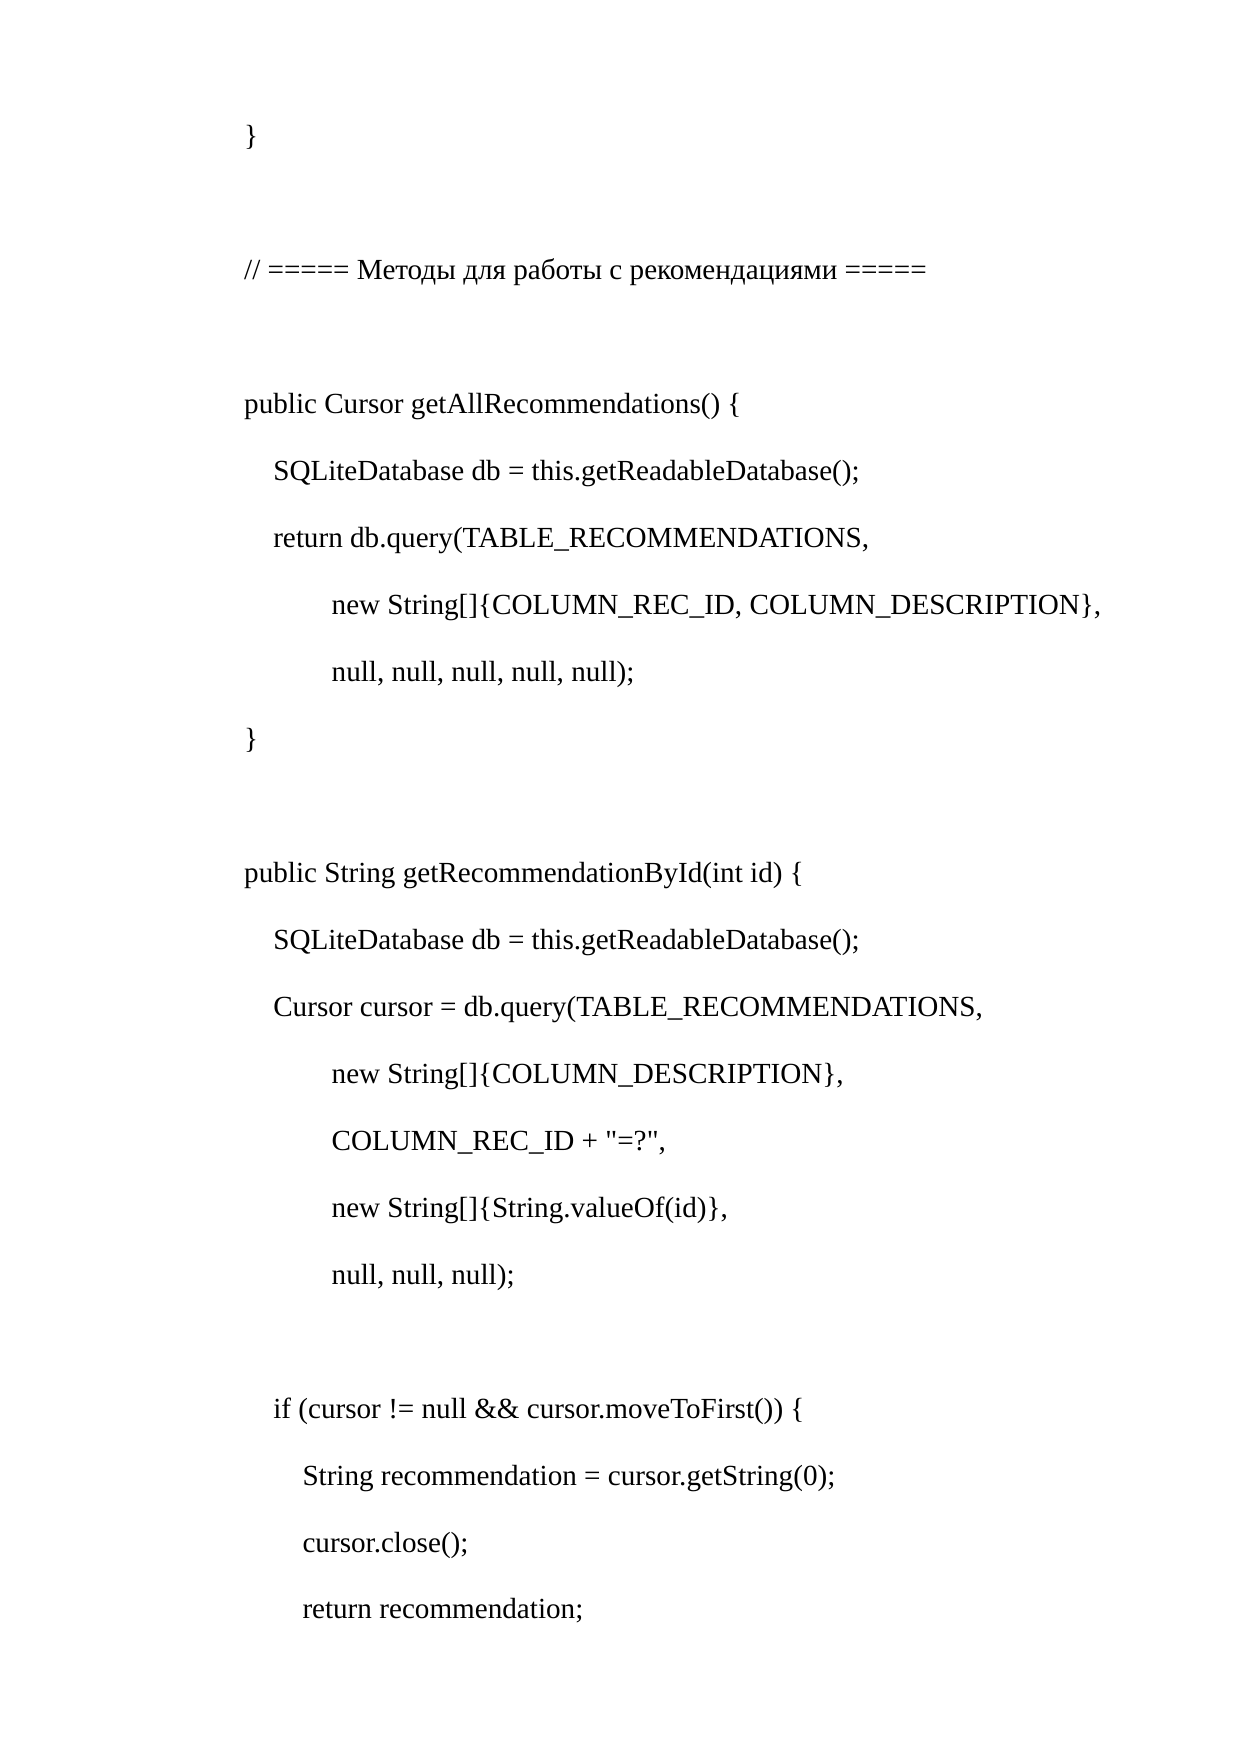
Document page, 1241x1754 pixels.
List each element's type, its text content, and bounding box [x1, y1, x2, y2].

text public Cursor getAllRecommendations() { [215, 386, 1152, 419]
text new String[]{String.valueOf(id)}, [215, 1190, 1152, 1223]
text new String[]{COLUMN_DESCRIPTION}, [215, 1056, 1152, 1089]
text if (cursor != null && cursor.moveToFirst()) { [215, 1391, 1152, 1424]
text cursor.close(); [215, 1525, 1152, 1558]
text null, null, null, null, null); [215, 654, 1152, 687]
text String recommendation = cursor.getString(0); [215, 1458, 1152, 1491]
text public String getRecommendationById(int id) { [215, 855, 1152, 888]
text Cursor cursor = db.query(TABLE_RECOMMENDATIONS, [215, 989, 1152, 1022]
text // ===== Методы для работы с рекомендациями ===== [215, 252, 1152, 286]
text } [215, 721, 1152, 754]
text SQLiteDatabase db = this.getReadableDatabase(); [215, 453, 1152, 487]
text new String[]{COLUMN_REC_ID, COLUMN_DESCRIPTION}, [215, 587, 1152, 621]
text SQLiteDatabase db = this.getReadableDatabase(); [215, 922, 1152, 955]
text null, null, null); [215, 1257, 1152, 1290]
text } [215, 118, 1152, 152]
text return db.query(TABLE_RECOMMENDATIONS, [215, 520, 1152, 553]
text return recommendation; [215, 1592, 1152, 1625]
text COLUMN_REC_ID + "=?", [215, 1123, 1152, 1156]
